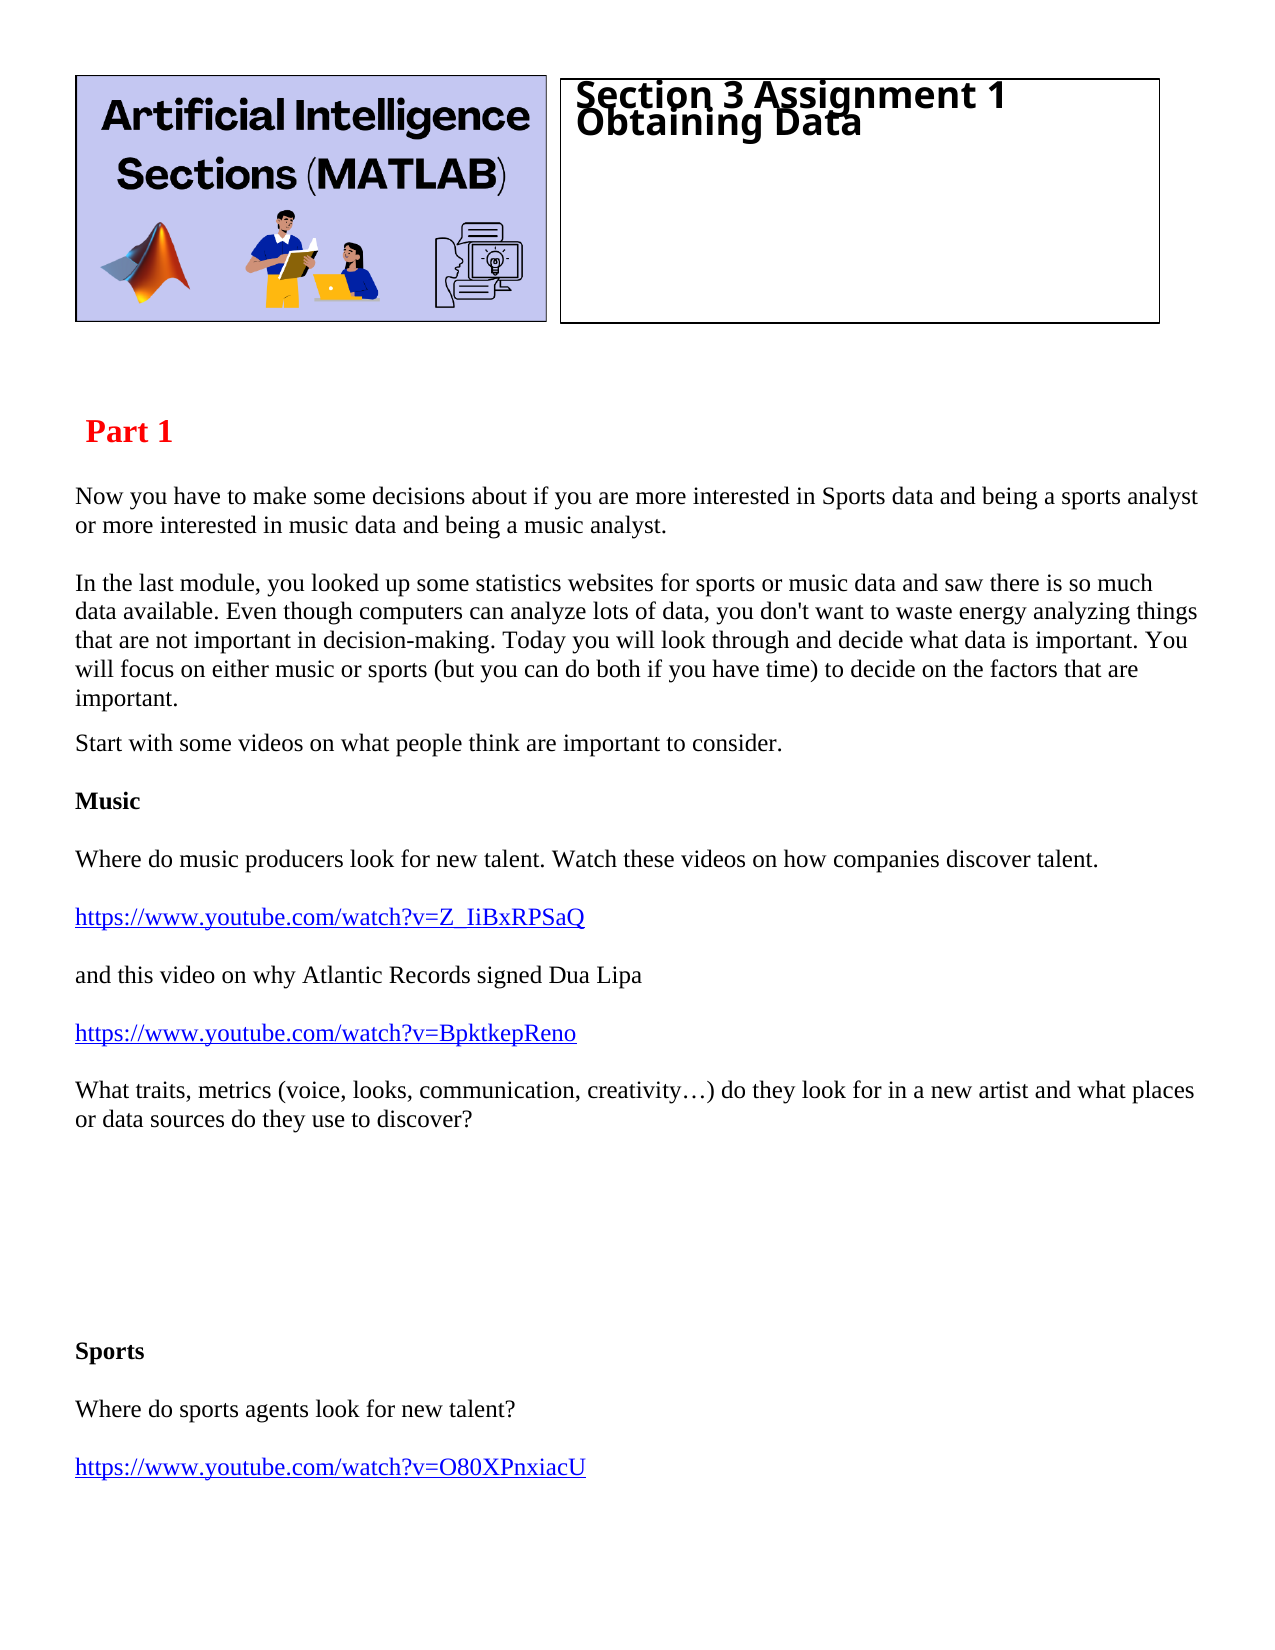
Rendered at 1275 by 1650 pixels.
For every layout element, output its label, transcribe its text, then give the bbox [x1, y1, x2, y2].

text https://www.youtube.com/watch?v=Z_IiBxRPSaQ [75, 902, 1200, 931]
text Part 1 [75, 404, 1200, 452]
text https://www.youtube.com/watch?v=BpktkepReno [75, 1018, 1200, 1046]
picture [75, 75, 547, 322]
text In the last module, you looked up some statistics websites for sports or music data and saw there is so much data available. Even though computers can analyze lots of data, you don't want to waste energy analyzing things that are not important in decision-making. Today you will look through and decide what data is important. You will focus on either music or sports (but you can do both if you have time) to decide on the factors that are important. [75, 568, 1200, 711]
text Sports [75, 1336, 1200, 1365]
text Now you have to make some decisions about if you are more interested in Sports data and being a sports analyst or more interested in music data and being a music analyst. [75, 481, 1200, 538]
text Where do music producers look for new talent. Watch these videos on how companies discover talent. [75, 844, 1200, 873]
text Music [75, 786, 1200, 815]
text https://www.youtube.com/watch?v=O80XPnxiacU [75, 1452, 1200, 1481]
text Start with some videos on what people think are important to consider. [75, 728, 1200, 757]
text What traits, metrics (voice, looks, communication, creativity…) do they look for in a new artist and what places or data sources do they use to discover? [75, 1076, 1200, 1133]
text and this video on why Atlantic Records signed Dua Lipa [75, 960, 1200, 988]
text Where do sports agents look for new talent? [75, 1394, 1200, 1423]
